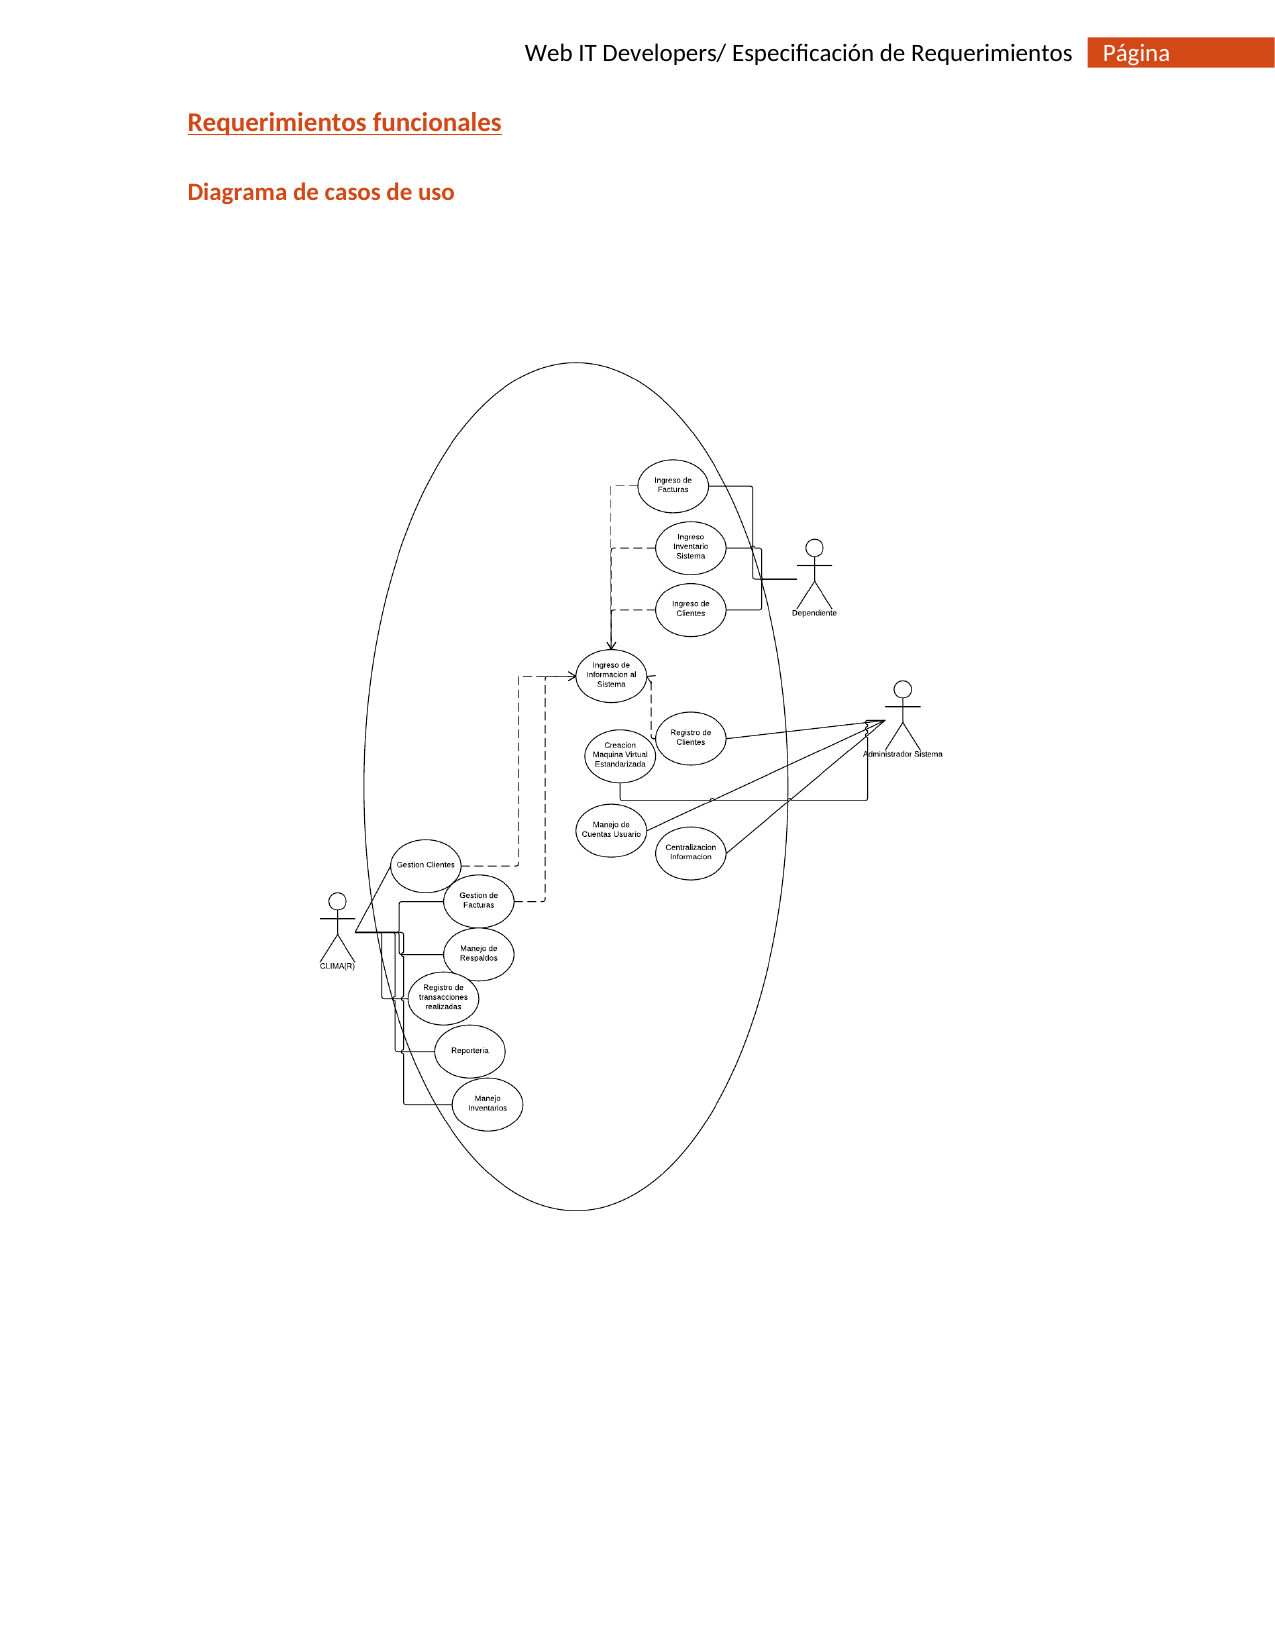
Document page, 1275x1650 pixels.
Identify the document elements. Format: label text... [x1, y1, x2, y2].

subtitle Requerimientos funcionales [187, 106, 1088, 138]
picture [187, 221, 1088, 1387]
subtitle Diagrama de casos de uso [187, 176, 1088, 206]
